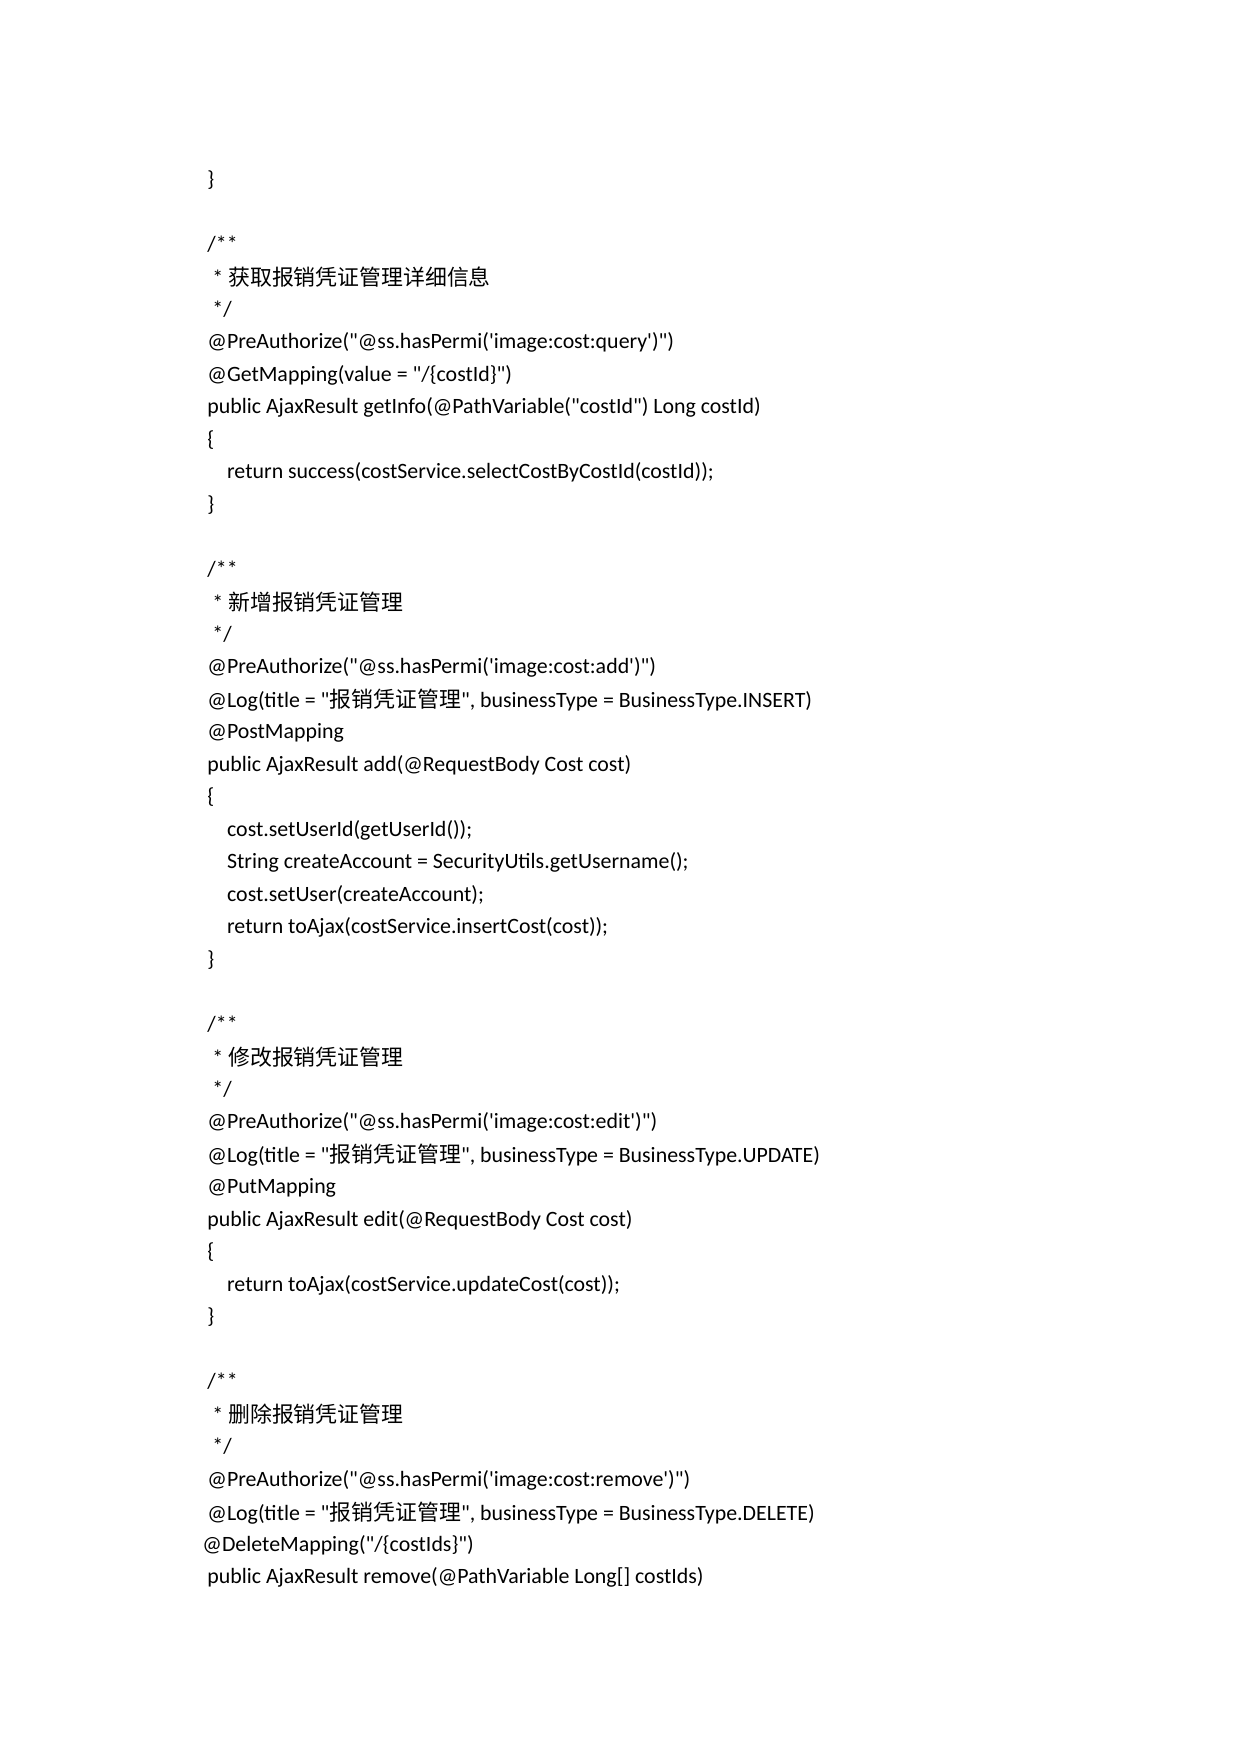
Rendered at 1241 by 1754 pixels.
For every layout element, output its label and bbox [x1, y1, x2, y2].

text [187, 162, 1053, 1592]
